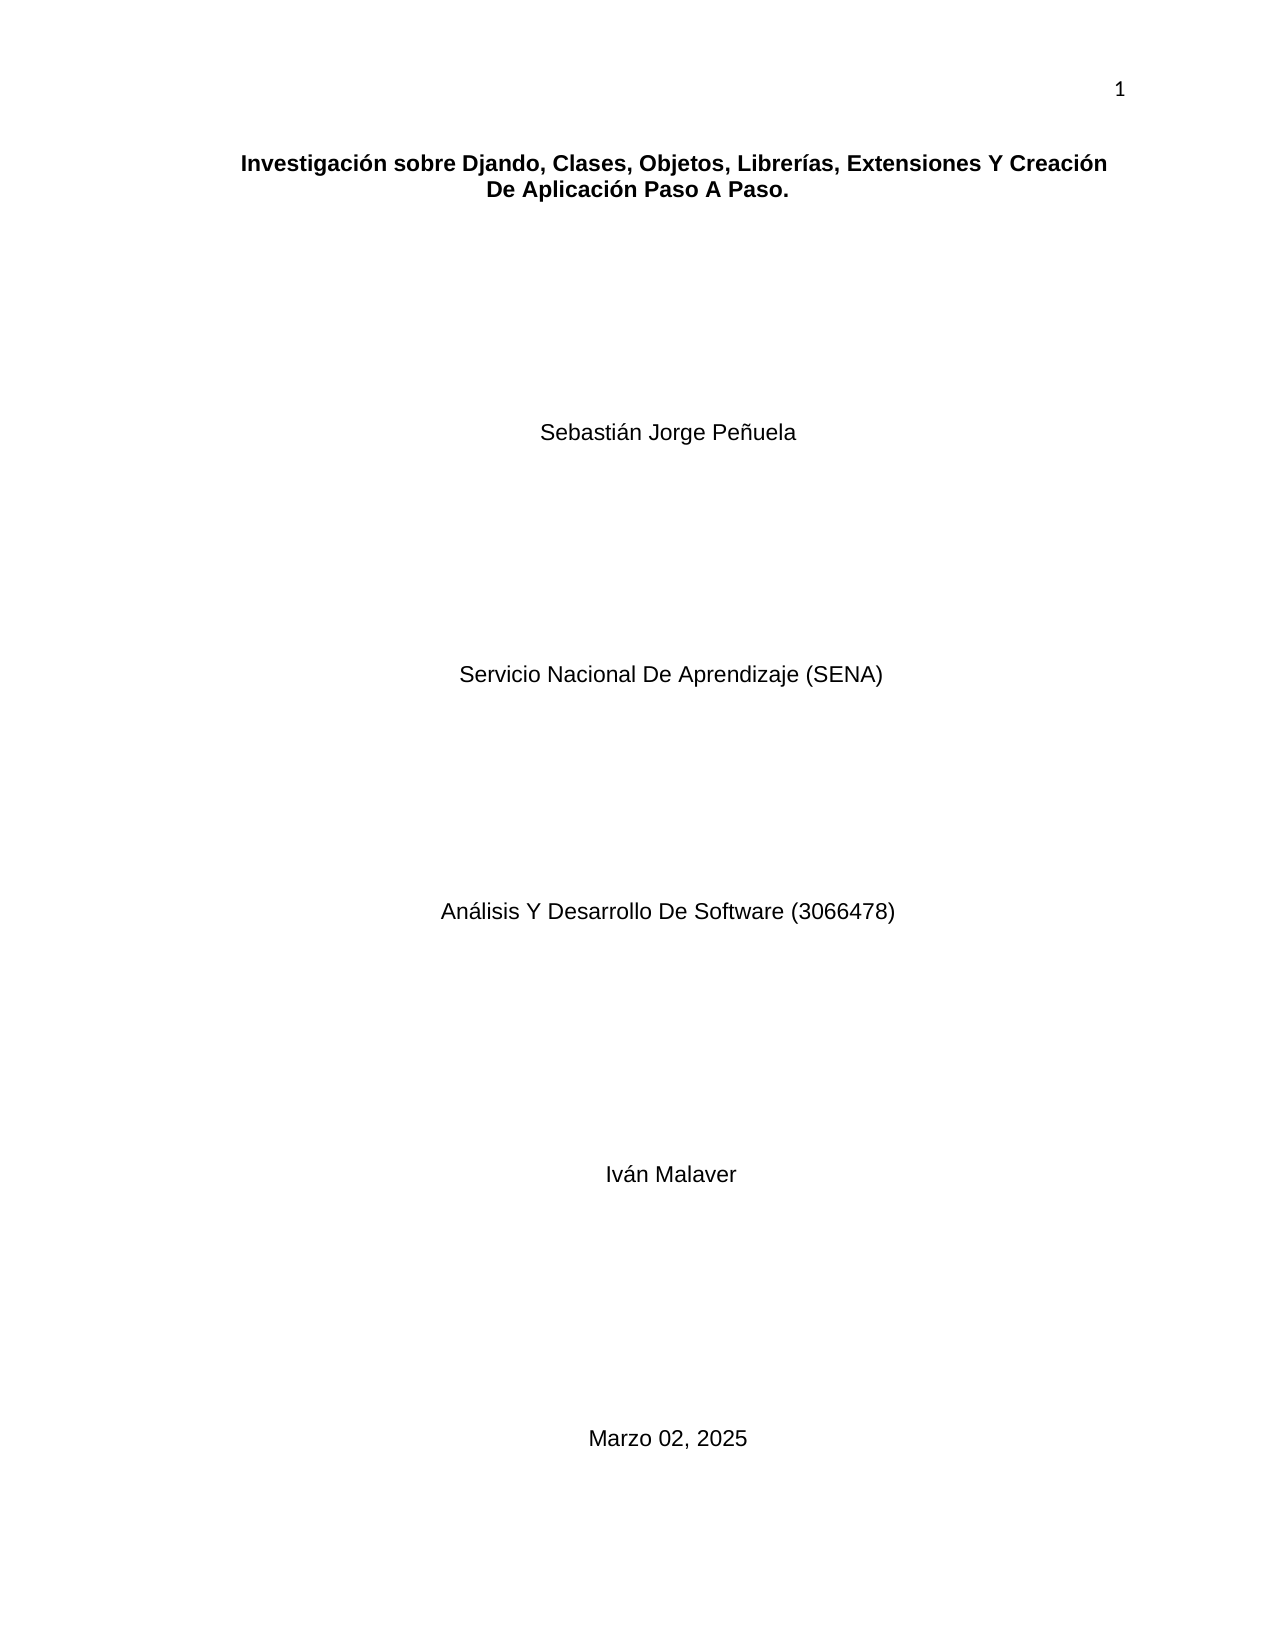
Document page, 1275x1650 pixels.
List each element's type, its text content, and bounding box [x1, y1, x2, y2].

text Análisis Y Desarrollo De Software (3066478) [150, 898, 1125, 924]
text Marzo 02, 2025 [150, 1425, 1125, 1451]
text Investigación sobre Djando, Clases, Objetos, Librerías, Extensiones Y Creación De Aplicación Paso A Paso. [150, 150, 1125, 203]
text Iván Malaver [150, 1161, 1125, 1188]
text Servicio Nacional De Aprendizaje (SENA) [150, 661, 1125, 687]
text Sebastián Jorge Peñuela [150, 418, 1125, 445]
